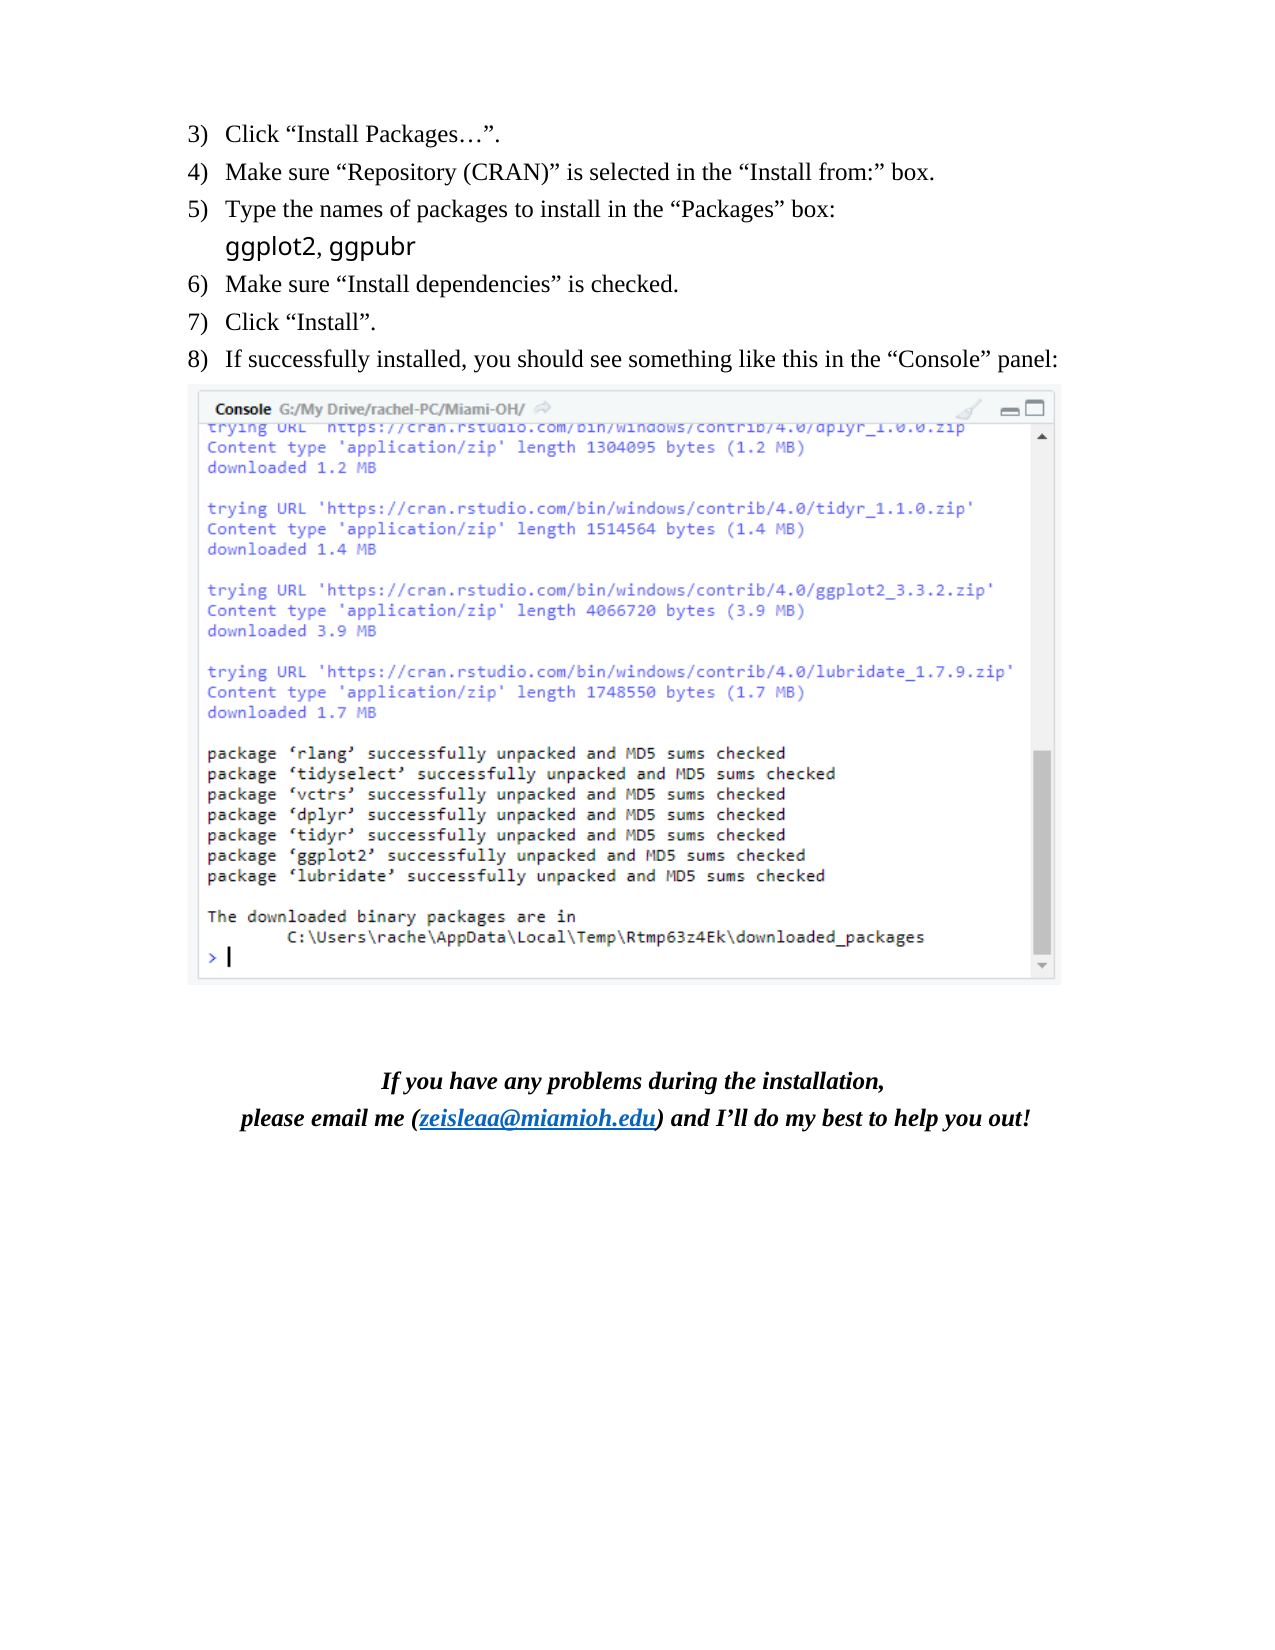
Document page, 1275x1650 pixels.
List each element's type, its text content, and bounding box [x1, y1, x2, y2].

list Click “Install”. [187, 300, 1162, 337]
list If successfully installed, you should see something like this in the “Console” panel: [187, 337, 1162, 375]
picture [187, 384, 1062, 985]
list Type the names of packages to install in the “Packages” box: ggplot2, ggpubr [187, 187, 1162, 262]
list Make sure “Install dependencies” is checked. [187, 262, 1162, 300]
list Make sure “Repository (CRAN)” is selected in the “Install from:” box. [187, 150, 1162, 187]
list Click “Install Packages…”. [187, 112, 1162, 150]
text If you have any problems during the installation, please email me (zeisleaa@miamioh.edu) and I’ll do my best to help you out! [112, 1059, 1162, 1134]
